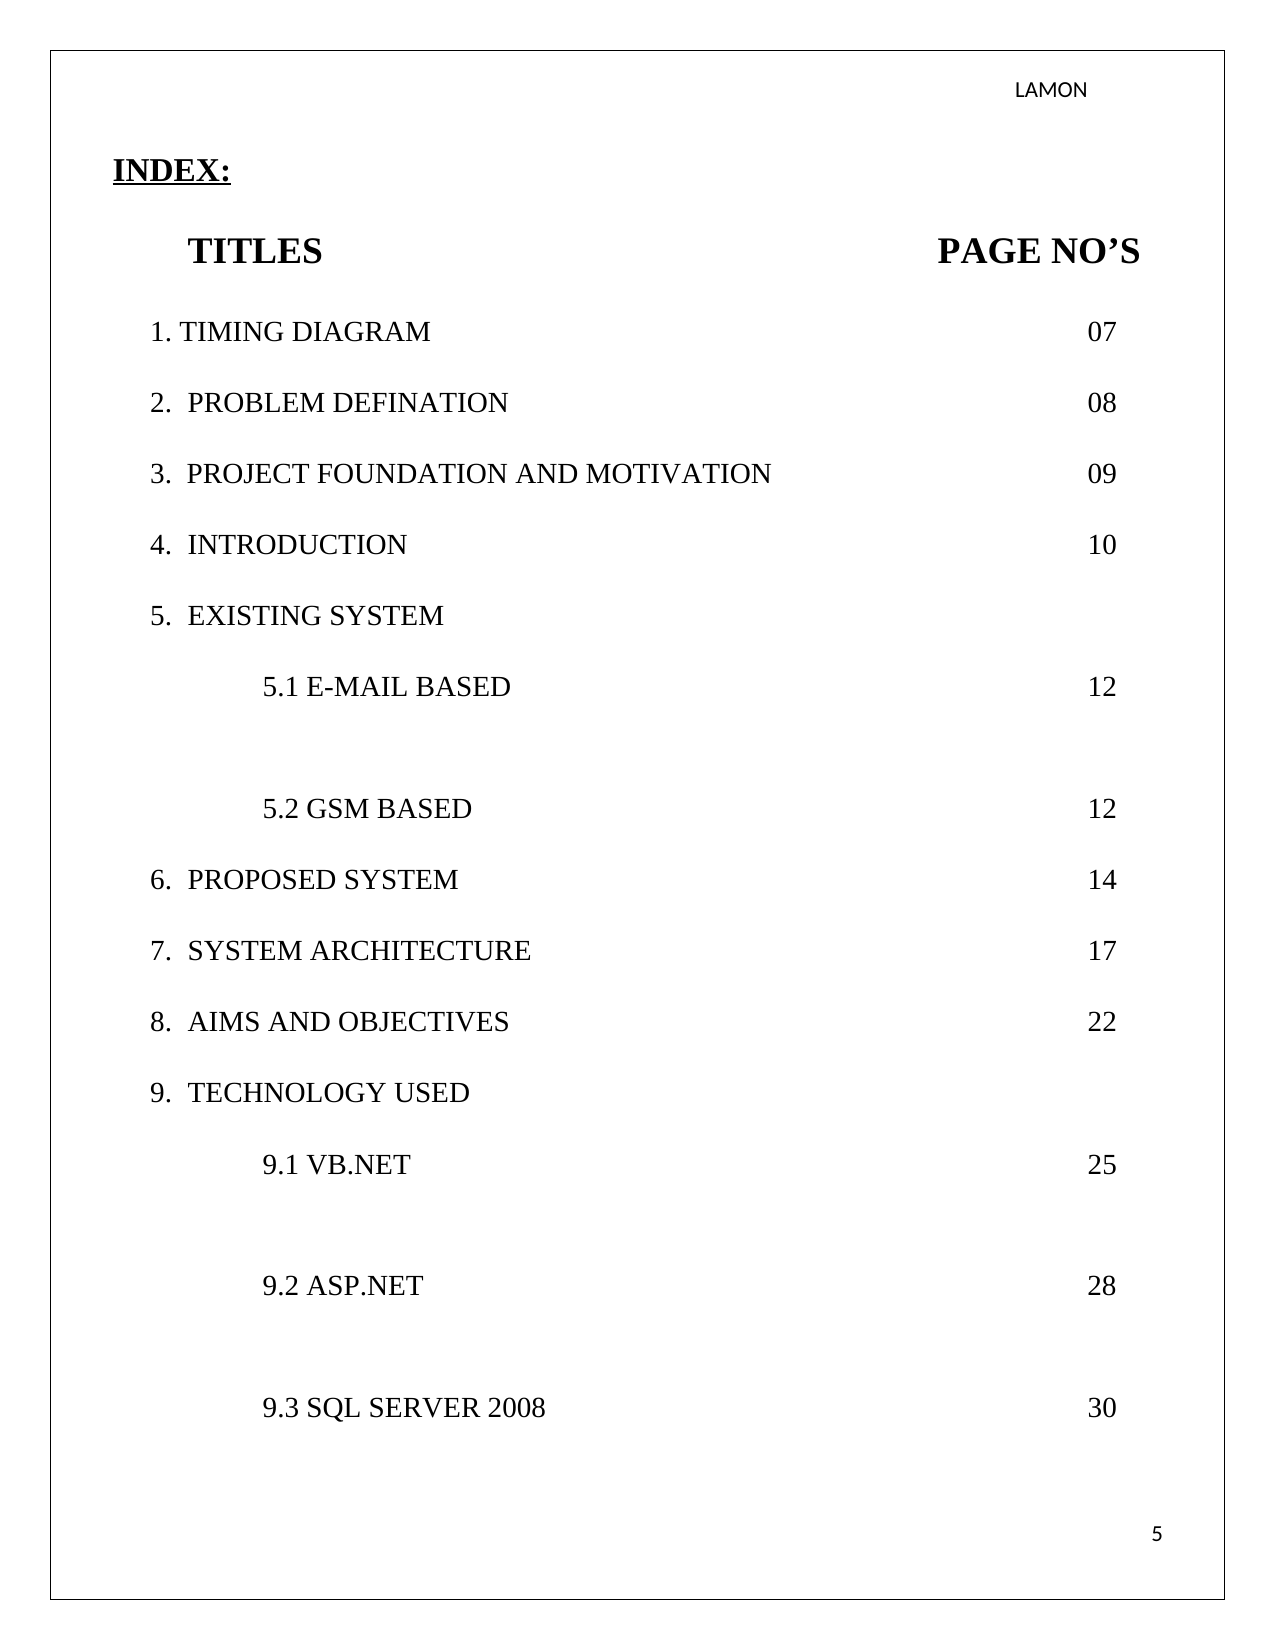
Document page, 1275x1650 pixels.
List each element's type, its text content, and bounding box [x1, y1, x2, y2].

text 1. TIMING DIAGRAM 07 [112, 314, 1162, 347]
text 9.3 SQL SERVER 2008 30 [187, 1390, 1162, 1473]
text 4. INTRODUCTION 10 [150, 527, 1162, 561]
text 9.1 VB.NET 25 [262, 1147, 1162, 1231]
text 7. SYSTEM ARCHITECTURE 17 [150, 933, 1162, 967]
text TITLES PAGE NO’S [112, 228, 1162, 271]
text 8. AIMS AND OBJECTIVES 22 [150, 1004, 1162, 1038]
text 6. PROPOSED SYSTEM 14 [150, 862, 1162, 896]
text 9.2 ASP.NET 28 [187, 1268, 1162, 1352]
text 9. TECHNOLOGY USED [150, 1076, 1162, 1109]
text 5. EXISTING SYSTEM [150, 598, 1162, 632]
text 3. PROJECT FOUNDATION AND MOTIVATION 09 [112, 456, 1162, 490]
text 5.2 GSM BASED 12 [187, 791, 1162, 824]
text INDEX: [112, 150, 1162, 188]
text 2. PROBLEM DEFINATION 08 [112, 385, 1162, 418]
text 5.1 E-MAIL BASED 12 [225, 669, 1162, 753]
